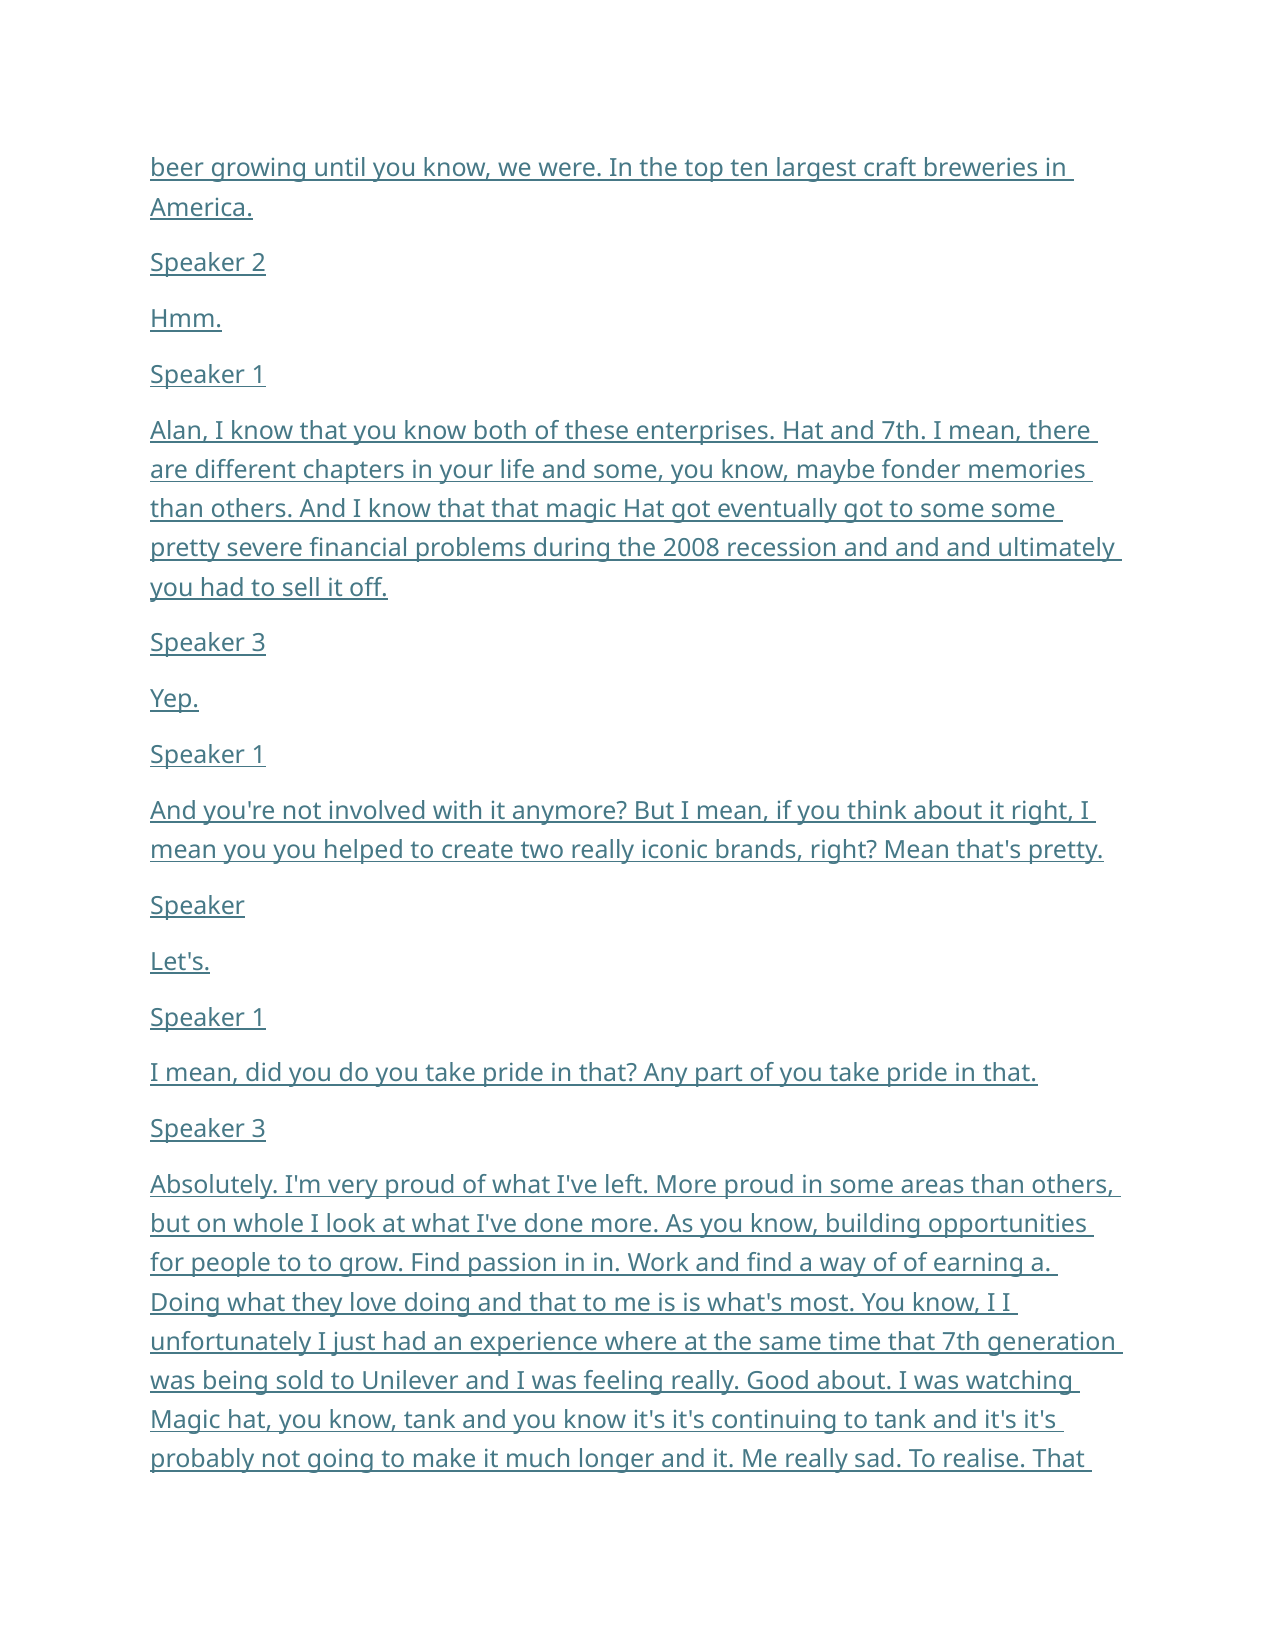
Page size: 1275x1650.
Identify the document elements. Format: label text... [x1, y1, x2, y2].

text Speaker 1 [150, 357, 1125, 391]
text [150, 1167, 1125, 1475]
text Speaker [150, 887, 1125, 922]
text I mean, did you do you take pride in that? Any part of you take pride in that. [150, 1055, 1125, 1089]
text Speaker 1 [150, 999, 1125, 1033]
text Speaker 1 [150, 737, 1125, 771]
text Let's. [150, 943, 1125, 977]
text Yep. [150, 681, 1125, 715]
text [150, 150, 1125, 223]
text Alan, I know that you know both of these enterprises. Hat and 7th. I mean, there are different chapters in your life and some, you know, maybe fonder memories than others. And I know that that magic Hat got eventually got to some some pretty severe financial problems during the 2008 recession and and and ultimately you had to sell it off. [150, 412, 1125, 603]
text Speaker 3 [150, 625, 1125, 659]
text Speaker 2 [150, 245, 1125, 279]
text Speaker 3 [150, 1111, 1125, 1145]
text And you're not involved with it anymore? But I mean, if you think about it right, I mean you you helped to create two really iconic brands, right? Mean that's pretty. [150, 792, 1125, 866]
text Hmm. [150, 301, 1125, 335]
